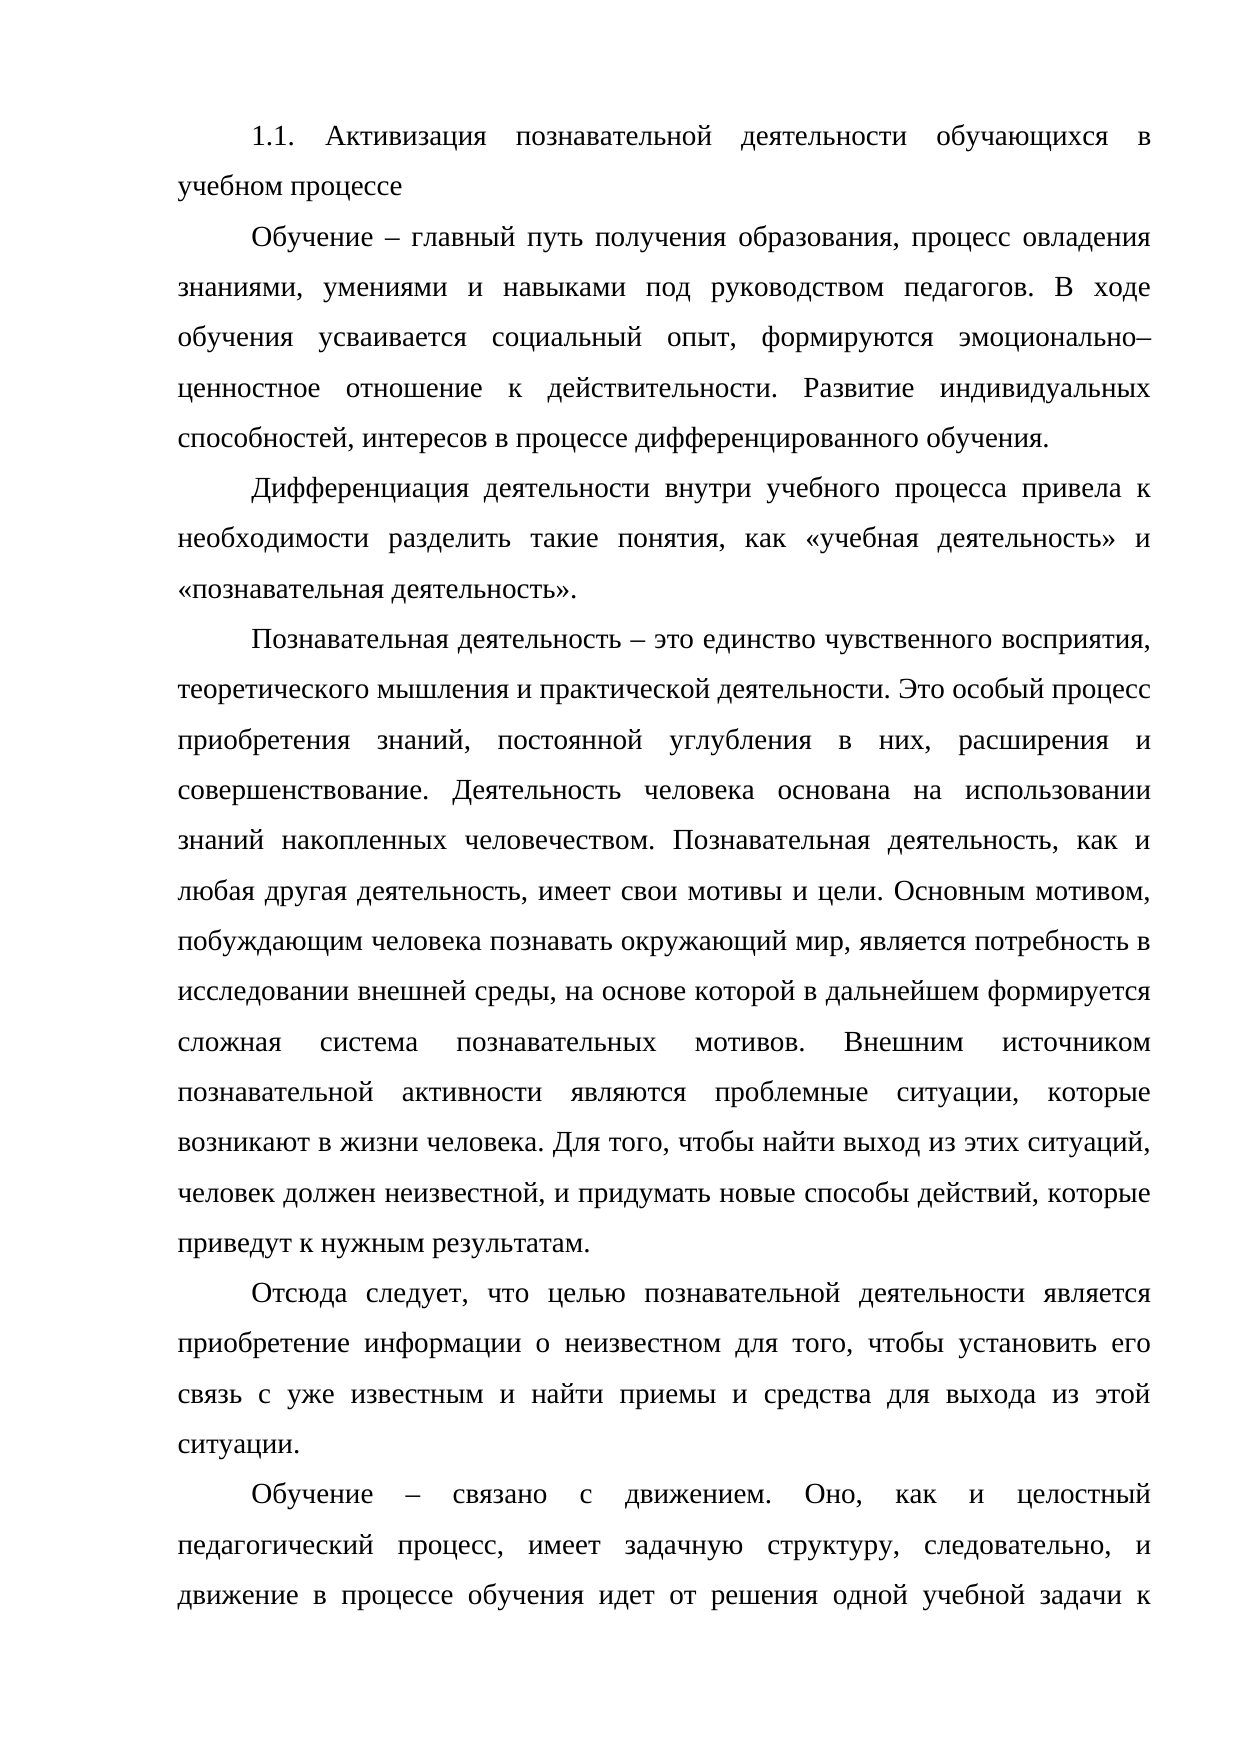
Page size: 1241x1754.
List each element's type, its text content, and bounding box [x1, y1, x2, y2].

list Активизация познавательной деятельности обучающихся в учебном процессе [177, 118, 1152, 202]
text Дифференциация деятельности внутри учебного процесса привела к необходимости разделить такие понятия, как «учебная деятельность» и «познавательная деятельность». [177, 470, 1152, 604]
text Познавательная деятельность – это единство чувственного восприятия, теоретического мышления и практической деятельности. Это особый процесс приобретения знаний, постоянной углубления в них, расширения и совершенствование. Деятельность человека основана на использовании знаний накопленных человечеством. Познавательная деятельность, как и любая другая деятельность, имеет свои мотивы и цели. Основным мотивом, побуждающим человека познавать окружающий мир, является потребность в исследовании внешней среды, на основе которой в дальнейшем формируется сложная система познавательных мотивов. Внешним источником познавательной активности являются проблемные ситуации, которые возникают в жизни человека. Для того, чтобы найти выход из этих ситуаций, человек должен неизвестной, и придумать новые способы действий, которые приведут к нужным результатам. [177, 621, 1152, 1258]
text Обучение – главный путь получения образования, процесс овладения знаниями, умениями и навыками под руководством педагогов. В ходе обучения усваивается социальный опыт, формируются эмоционально–ценностное отношение к действительности. Развитие индивидуальных способностей, интересов в процессе дифференцированного обучения. [177, 219, 1152, 453]
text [177, 1477, 1152, 1611]
text Отсюда следует, что целью познавательной деятельности является приобретение информации о неизвестном для того, чтобы установить его связь с уже известным и найти приемы и средства для выхода из этой ситуации. [177, 1275, 1152, 1460]
